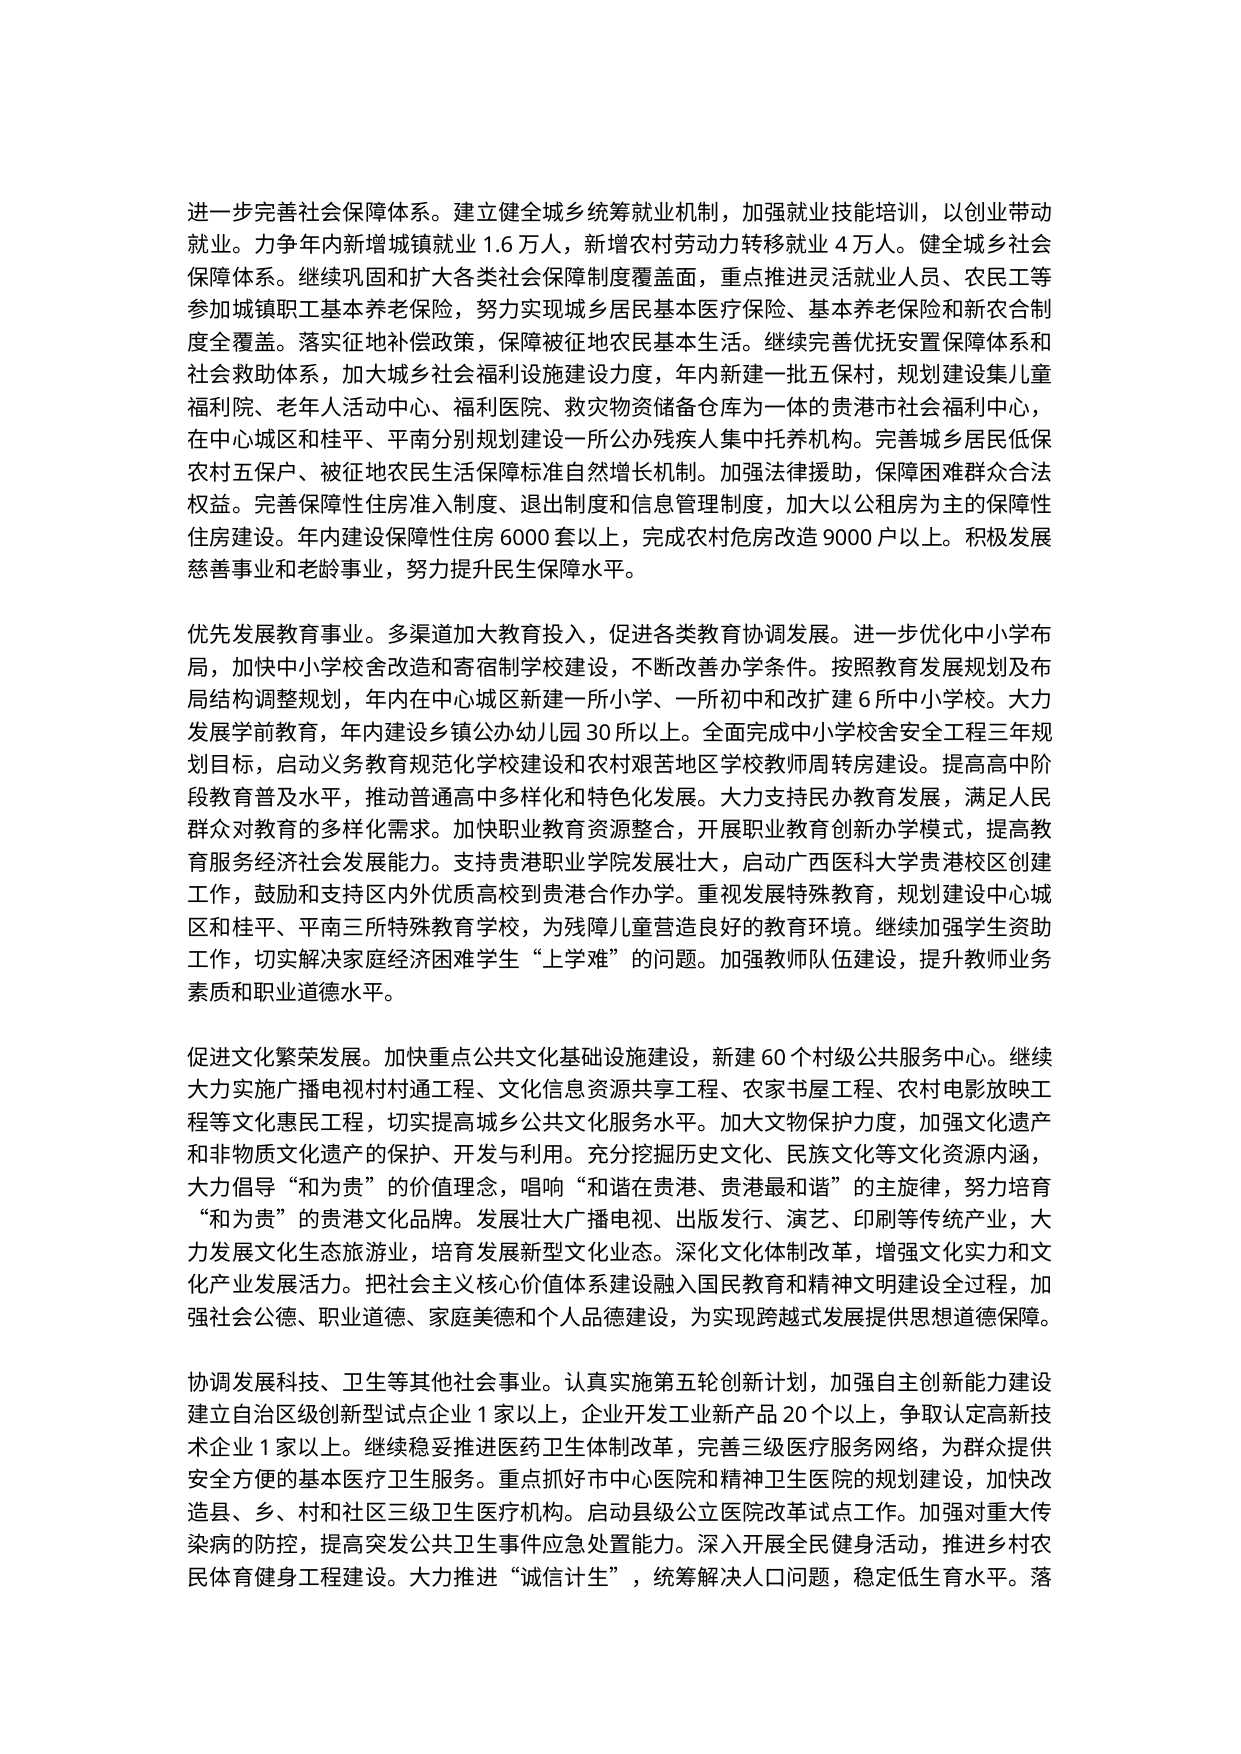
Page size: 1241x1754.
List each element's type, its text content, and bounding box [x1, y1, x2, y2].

text 促进文化繁荣发展。加快重点公共文化基础设施建设，新建60个村级公共服务中心。继续大力实施广播电视村村通工程、文化信息资源共享工程、农家书屋工程、农村电影放映工程等文化惠民工程，切实提高城乡公共文化服务水平。加大文物保护力度，加强文化遗产和非物质文化遗产的保护、开发与利用。充分挖掘历史文化、民族文化等文化资源内涵，大力倡导“和为贵”的价值理念，唱响“和谐在贵港、贵港最和谐”的主旋律，努力培育“和为贵”的贵港文化品牌。发展壮大广播电视、出版发行、演艺、印刷等传统产业，大力发展文化生态旅游业，培育发展新型文化业态。深化文化体制改革，增强文化实力和文化产业发展活力。把社会主义核心价值体系建设融入国民教育和精神文明建设全过程，加强社会公德、职业道德、家庭美德和个人品德建设，为实现跨越式发展提供思想道德保障。 [187, 1039, 1053, 1332]
text 优先发展教育事业。多渠道加大教育投入，促进各类教育协调发展。进一步优化中小学布局，加快中小学校舍改造和寄宿制学校建设，不断改善办学条件。按照教育发展规划及布局结构调整规划，年内在中心城区新建一所小学、一所初中和改扩建6所中小学校。大力发展学前教育，年内建设乡镇公办幼儿园30所以上。全面完成中小学校舍安全工程三年规划目标，启动义务教育规范化学校建设和农村艰苦地区学校教师周转房建设。提高高中阶段教育普及水平，推动普通高中多样化和特色化发展。大力支持民办教育发展，满足人民群众对教育的多样化需求。加快职业教育资源整合，开展职业教育创新办学模式，提高教育服务经济社会发展能力。支持贵港职业学院发展壮大，启动广西医科大学贵港校区创建工作，鼓励和支持区内外优质高校到贵港合作办学。重视发展特殊教育，规划建设中心城区和桂平、平南三所特殊教育学校，为残障儿童营造良好的教育环境。继续加强学生资助工作，切实解决家庭经济困难学生“上学难”的问题。加强教师队伍建设，提升教师业务素质和职业道德水平。 [187, 617, 1053, 1007]
text 进一步完善社会保障体系。建立健全城乡统筹就业机制，加强就业技能培训，以创业带动就业。力争年内新增城镇就业1.6万人，新增农村劳动力转移就业4万人。健全城乡社会保障体系。继续巩固和扩大各类社会保障制度覆盖面，重点推进灵活就业人员、农民工等参加城镇职工基本养老保险，努力实现城乡居民基本医疗保险、基本养老保险和新农合制度全覆盖。落实征地补偿政策，保障被征地农民基本生活。继续完善优抚安置保障体系和社会救助体系，加大城乡社会福利设施建设力度，年内新建一批五保村，规划建设集儿童福利院、老年人活动中心、福利医院、救灾物资储备仓库为一体的贵港市社会福利中心，在中心城区和桂平、平南分别规划建设一所公办残疾人集中托养机构。完善城乡居民低保、农村五保户、被征地农民生活保障标准自然增长机制。加强法律援助，保障困难群众合法权益。完善保障性住房准入制度、退出制度和信息管理制度，加大以公租房为主的保障性住房建设。年内建设保障性住房6000套以上，完成农村危房改造9000户以上。积极发展慈善事业和老龄事业，努力提升民生保障水平。 [187, 194, 1053, 584]
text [187, 1364, 1053, 1592]
